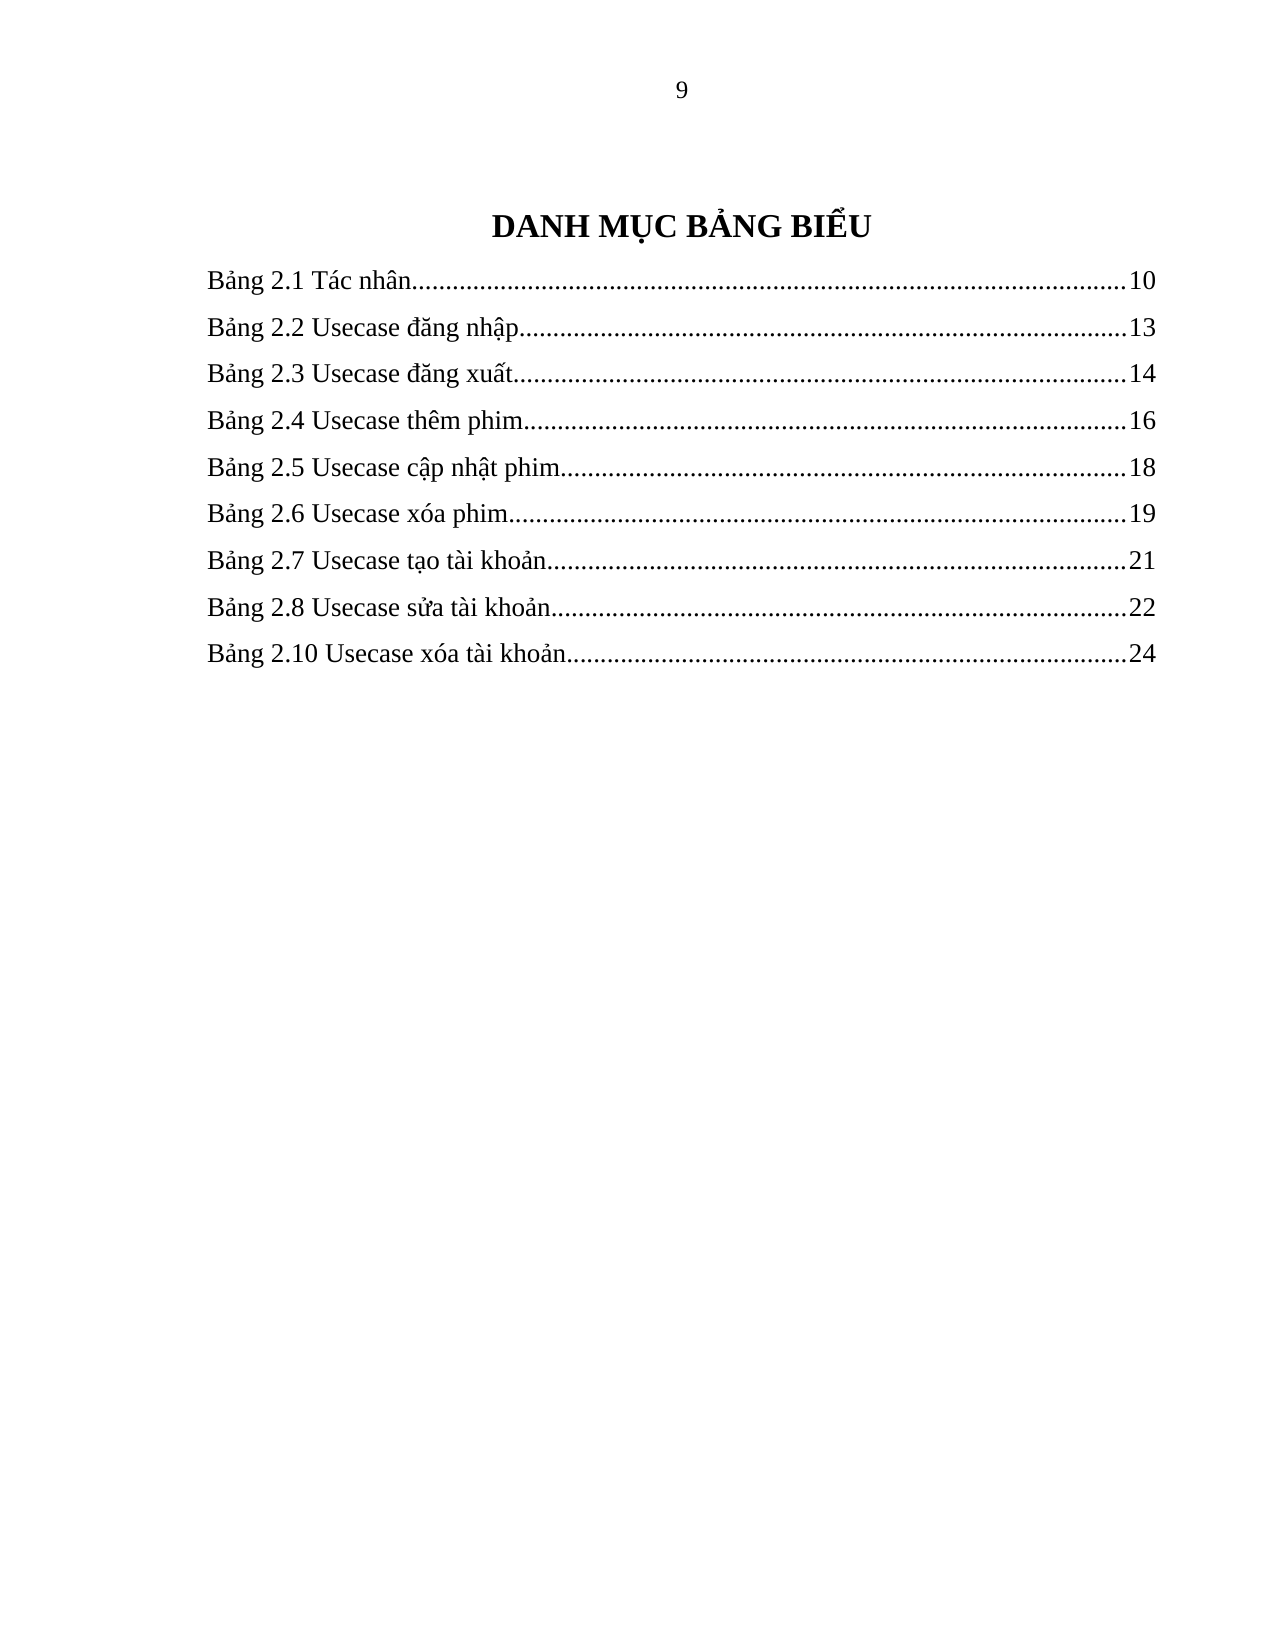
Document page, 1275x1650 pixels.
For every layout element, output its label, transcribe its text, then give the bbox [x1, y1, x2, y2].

text Bảng 2.4 Usecase thêm phim 16 [207, 404, 1157, 435]
text Bảng 2.5 Usecase cập nhật phim 18 [207, 451, 1157, 482]
text Bảng 2.8 Usecase sửa tài khoản 22 [207, 591, 1157, 622]
text Bảng 2.7 Usecase tạo tài khoản 21 [207, 544, 1157, 575]
text Bảng 2.3 Usecase đăng xuất 14 [207, 358, 1157, 389]
text Bảng 2.1 Tác nhân 10 [207, 264, 1157, 295]
text Bảng 2.2 Usecase đăng nhập 13 [207, 311, 1157, 342]
text Bảng 2.10 Usecase xóa tài khoản 24 [207, 638, 1157, 669]
text DANH MỤC BẢNG BIỂU [207, 207, 1157, 245]
text Bảng 2.6 Usecase xóa phim 19 [207, 498, 1157, 529]
